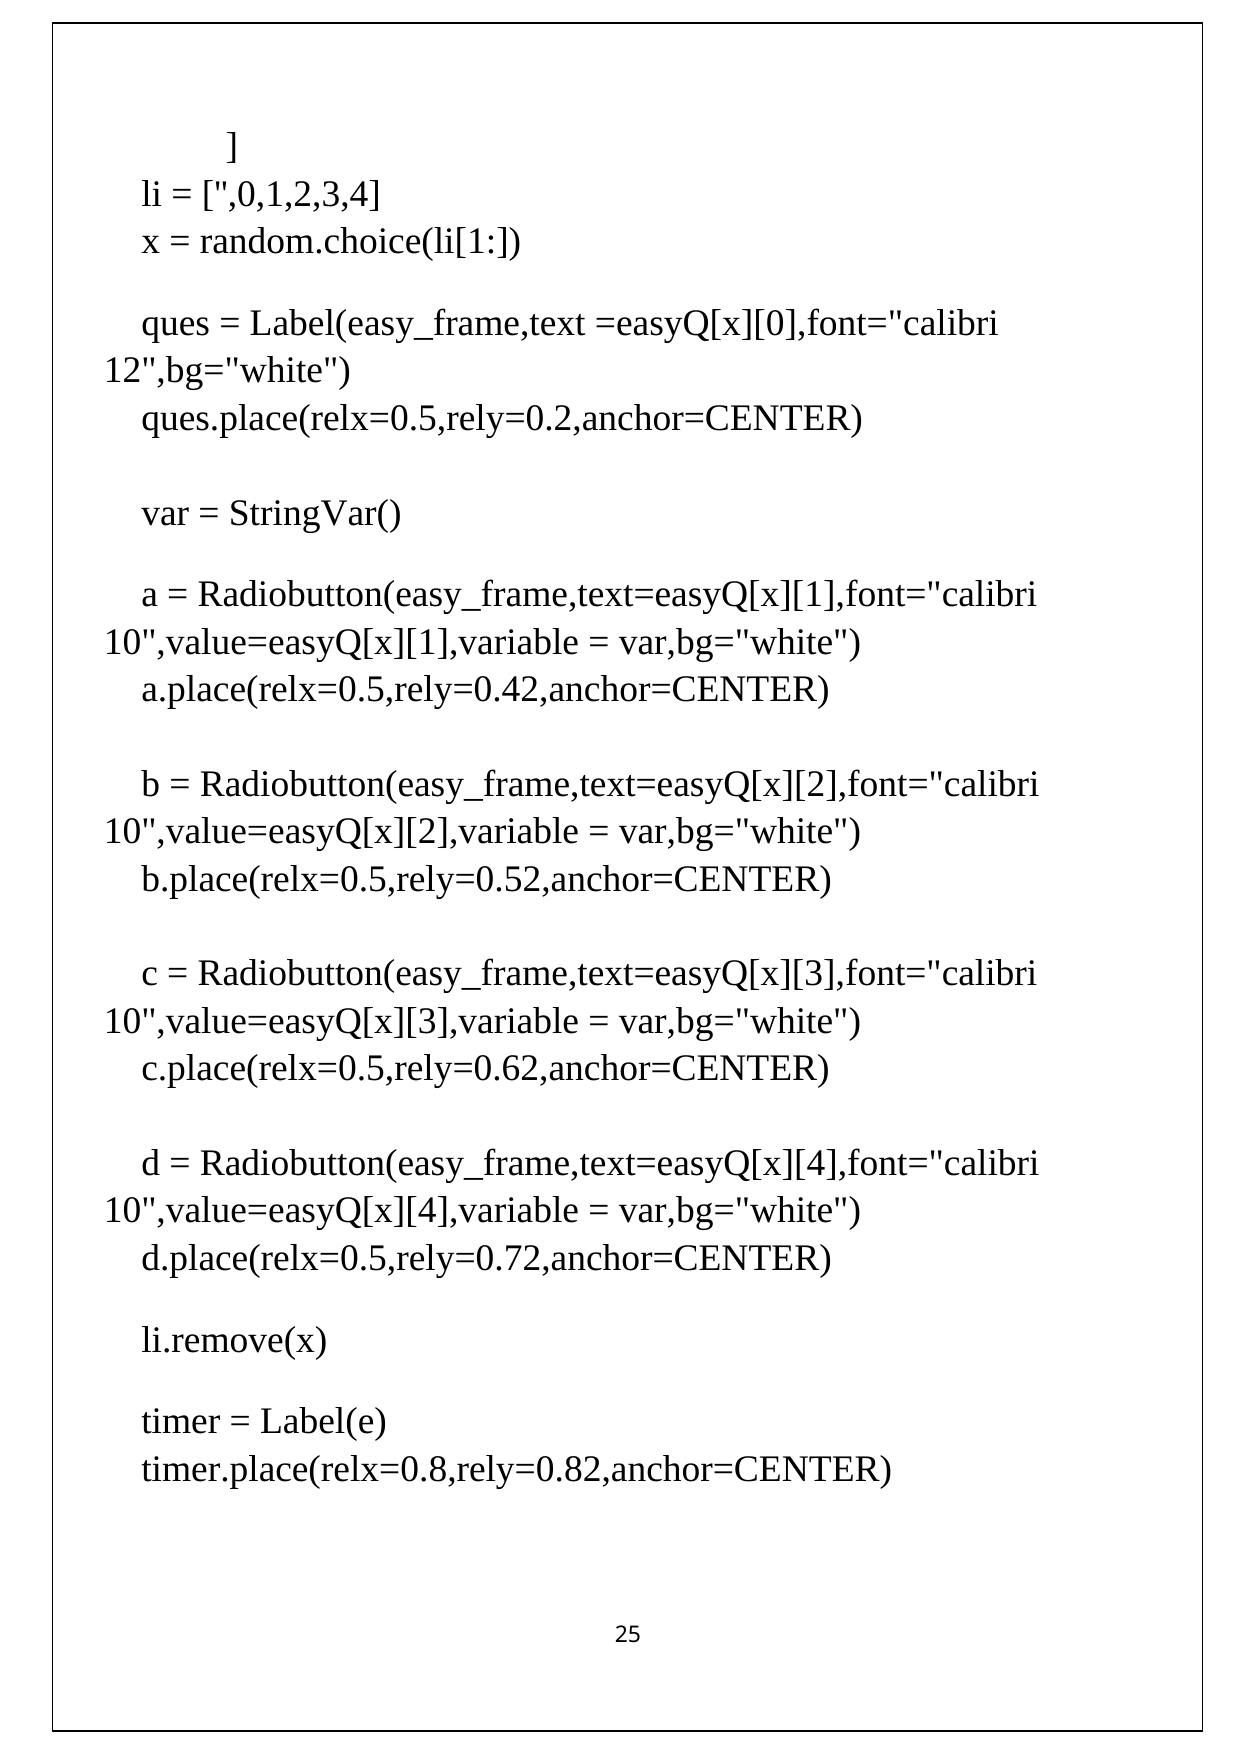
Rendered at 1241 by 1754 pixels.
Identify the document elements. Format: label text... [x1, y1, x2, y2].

text c.place(relx=0.5,rely=0.62,anchor=CENTER) [103, 1046, 1152, 1089]
text li = ['',0,1,2,3,4] [103, 171, 1152, 214]
text ] [103, 124, 1152, 167]
text x = random.choice(li[1:]) [103, 218, 1152, 262]
text ques.place(relx=0.5,rely=0.2,anchor=CENTER) [103, 395, 1152, 438]
text timer.place(relx=0.8,rely=0.82,anchor=CENTER) [103, 1446, 1152, 1489]
text ques = Label(easy_frame,text =easyQ[x][0],font="calibri 12",bg="white") [103, 300, 1152, 391]
text timer = Label(e) [103, 1399, 1152, 1442]
text b = Radiobutton(easy_frame,text=easyQ[x][2],font="calibri 10",value=easyQ[x][2],variable = var,bg="white") [103, 761, 1152, 852]
text var = StringVar() [103, 490, 1152, 533]
text d.place(relx=0.5,rely=0.72,anchor=CENTER) [103, 1235, 1152, 1278]
text a.place(relx=0.5,rely=0.42,anchor=CENTER) [103, 666, 1152, 709]
text li.remove(x) [103, 1317, 1152, 1360]
text d = Radiobutton(easy_frame,text=easyQ[x][4],font="calibri 10",value=easyQ[x][4],variable = var,bg="white") [103, 1140, 1152, 1231]
text a = Radiobutton(easy_frame,text=easyQ[x][1],font="calibri 10",value=easyQ[x][1],variable = var,bg="white") [103, 572, 1152, 662]
text c = Radiobutton(easy_frame,text=easyQ[x][3],font="calibri 10",value=easyQ[x][3],variable = var,bg="white") [103, 951, 1152, 1041]
text b.place(relx=0.5,rely=0.52,anchor=CENTER) [103, 856, 1152, 899]
